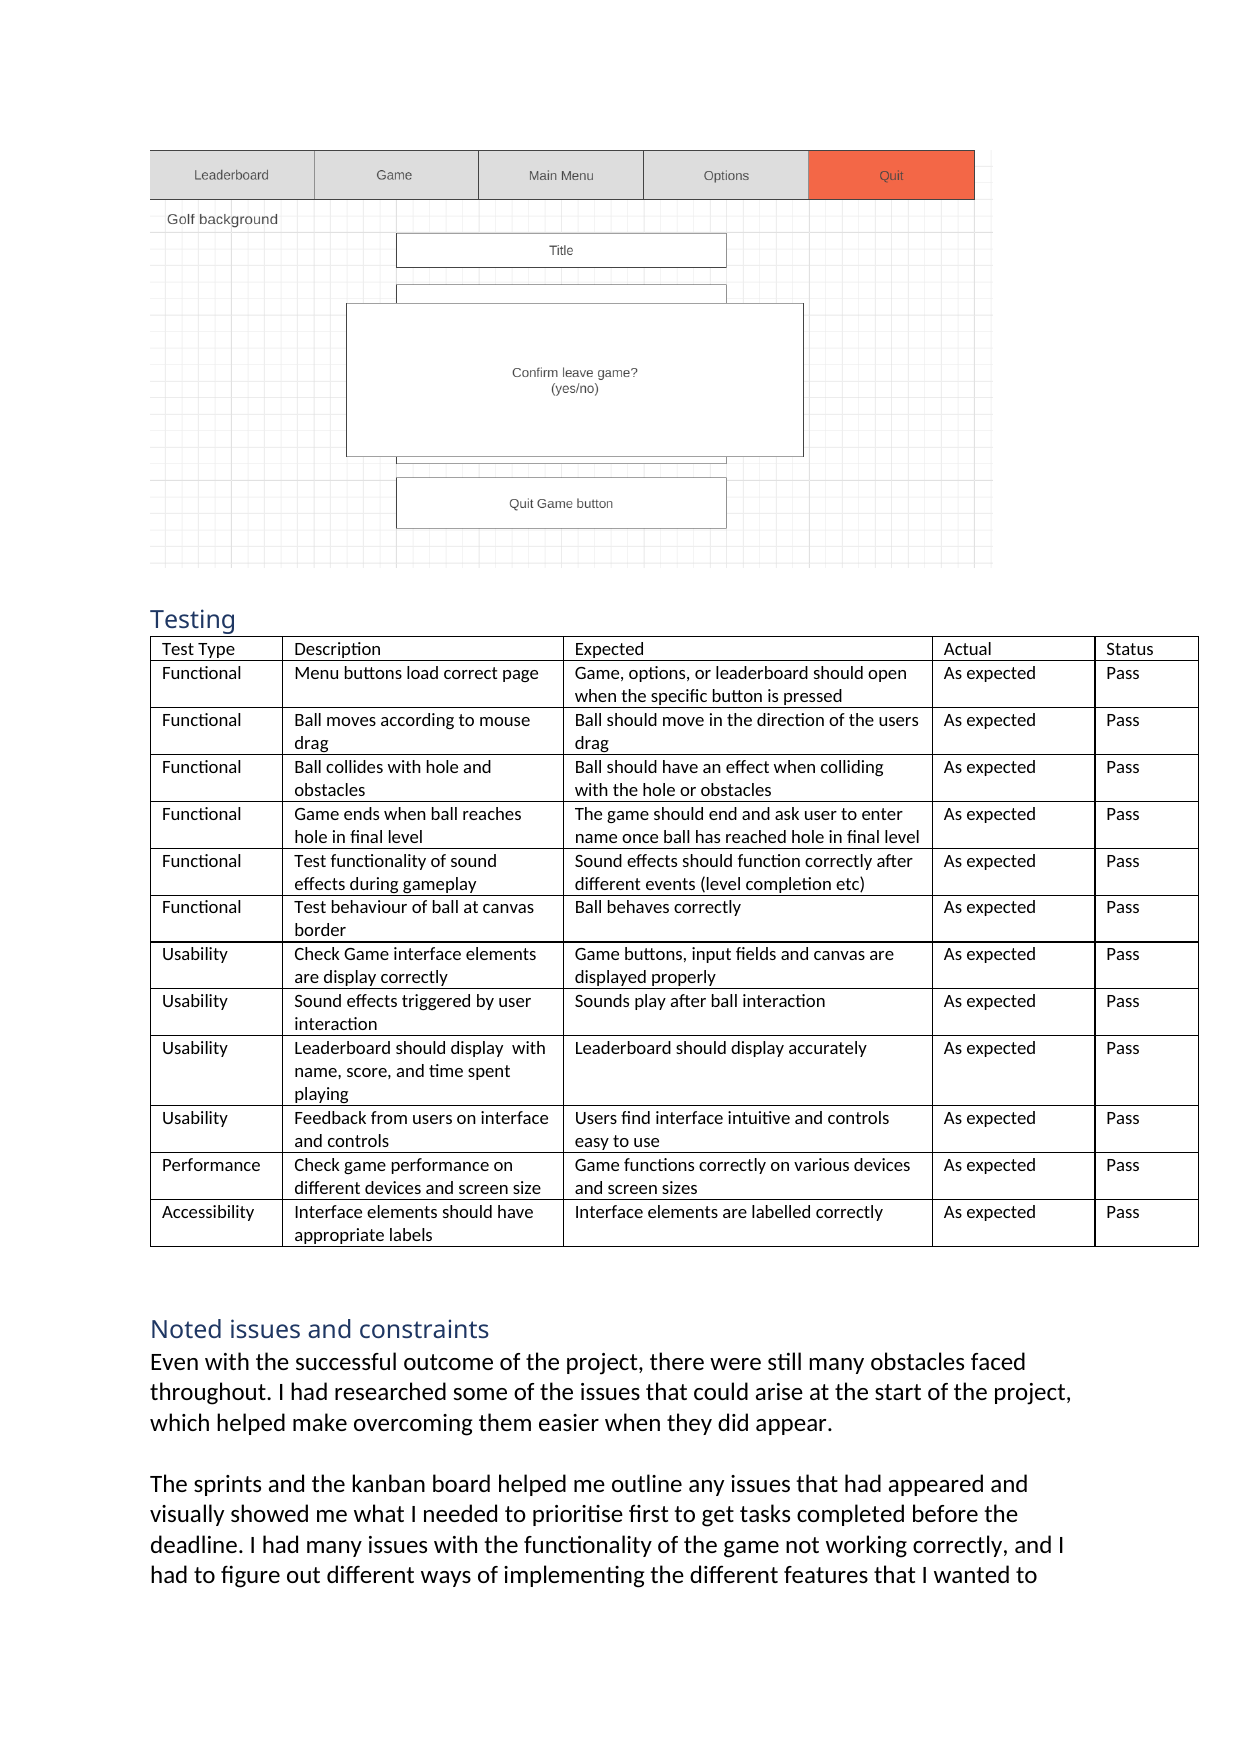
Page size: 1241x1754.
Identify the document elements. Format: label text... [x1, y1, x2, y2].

table_cell Check game performance on different devices and screen size [283, 1153, 563, 1199]
text Even with the successful outcome of the project, there were still many obstacles faced throughout. I had researched some of the issues that could arise at the start of the project, which helped make overcoming them easier when they did appear. [150, 1346, 1090, 1437]
table_cell Pass [1096, 1106, 1198, 1152]
table_cell Usability [151, 1036, 282, 1105]
table_cell Pass [1096, 661, 1198, 707]
table_cell As expected [933, 896, 1094, 941]
table_cell Accessibility [151, 1200, 282, 1246]
table_cell Functional [151, 661, 282, 707]
table_header Expected [564, 637, 932, 660]
table_cell Pass [1096, 896, 1198, 941]
table_cell As expected [933, 1036, 1094, 1105]
table_cell Test behaviour of ball at canvas border [283, 896, 563, 941]
table_cell As expected [933, 708, 1094, 754]
table_cell Functional [151, 755, 282, 801]
subtitle Noted issues and constraints [150, 1312, 1090, 1346]
table_cell Ball collides with hole and obstacles [283, 755, 563, 801]
table_cell As expected [933, 661, 1094, 707]
table_header Test Type [151, 637, 282, 660]
table_cell Sound effects triggered by user interaction [283, 989, 563, 1035]
table_cell Game, options, or leaderboard should open when the specific button is pressed [564, 661, 932, 707]
table_cell As expected [933, 755, 1094, 801]
subtitle Testing [150, 602, 1090, 636]
table_cell As expected [933, 802, 1094, 848]
table_cell As expected [933, 989, 1094, 1035]
table_cell Functional [151, 802, 282, 848]
table_cell As expected [933, 943, 1094, 988]
table_cell Usability [151, 989, 282, 1035]
table_cell Ball should have an effect when colliding with the hole or obstacles [564, 755, 932, 801]
picture [150, 150, 993, 568]
table_cell Usability [151, 1106, 282, 1152]
table_header Status [1096, 637, 1198, 660]
table_cell Check Game interface elements are display correctly [283, 943, 563, 988]
table_cell As expected [933, 1200, 1094, 1246]
table_cell Performance [151, 1153, 282, 1199]
table_cell As expected [933, 1153, 1094, 1199]
table_cell Game buttons, input fields and canvas are displayed properly [564, 943, 932, 988]
table_cell Feedback from users on interface and controls [283, 1106, 563, 1152]
table_cell Sounds play after ball interaction [564, 989, 932, 1035]
table_cell Pass [1096, 802, 1198, 848]
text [150, 1468, 1090, 1590]
table_cell Leaderboard should display with name, score, and time spent playing [283, 1036, 563, 1105]
table_cell Pass [1096, 849, 1198, 894]
table_cell Ball moves according to mouse drag [283, 708, 563, 754]
table_cell Game functions correctly on various devices and screen sizes [564, 1153, 932, 1199]
table_cell Pass [1096, 1036, 1198, 1105]
table_cell Pass [1096, 989, 1198, 1035]
table_cell Functional [151, 896, 282, 941]
table_cell Pass [1096, 1200, 1198, 1246]
table_header Actual [933, 637, 1094, 660]
table_cell Menu buttons load correct page [283, 661, 563, 707]
table_cell Interface elements should have appropriate labels [283, 1200, 563, 1246]
table_cell Functional [151, 849, 282, 894]
table_cell Interface elements are labelled correctly [564, 1200, 932, 1246]
table_cell Pass [1096, 755, 1198, 801]
table_cell Functional [151, 708, 282, 754]
table_cell As expected [933, 849, 1094, 894]
table_cell Leaderboard should display accurately [564, 1036, 932, 1105]
table_cell Sound effects should function correctly after different events (level completion etc) [564, 849, 932, 894]
table_cell Game ends when ball reaches hole in final level [283, 802, 563, 848]
table_cell Users find interface intuitive and controls easy to use [564, 1106, 932, 1152]
table_cell As expected [933, 1106, 1094, 1152]
table_cell Pass [1096, 708, 1198, 754]
table_cell Usability [151, 943, 282, 988]
table_cell Pass [1096, 1153, 1198, 1199]
table_header Description [283, 637, 563, 660]
table_cell Pass [1096, 943, 1198, 988]
table_cell Ball should move in the direction of the users drag [564, 708, 932, 754]
table_cell Test functionality of sound effects during gameplay [283, 849, 563, 894]
table_cell The game should end and ask user to enter name once ball has reached hole in final level [564, 802, 932, 848]
table_cell Ball behaves correctly [564, 896, 932, 941]
